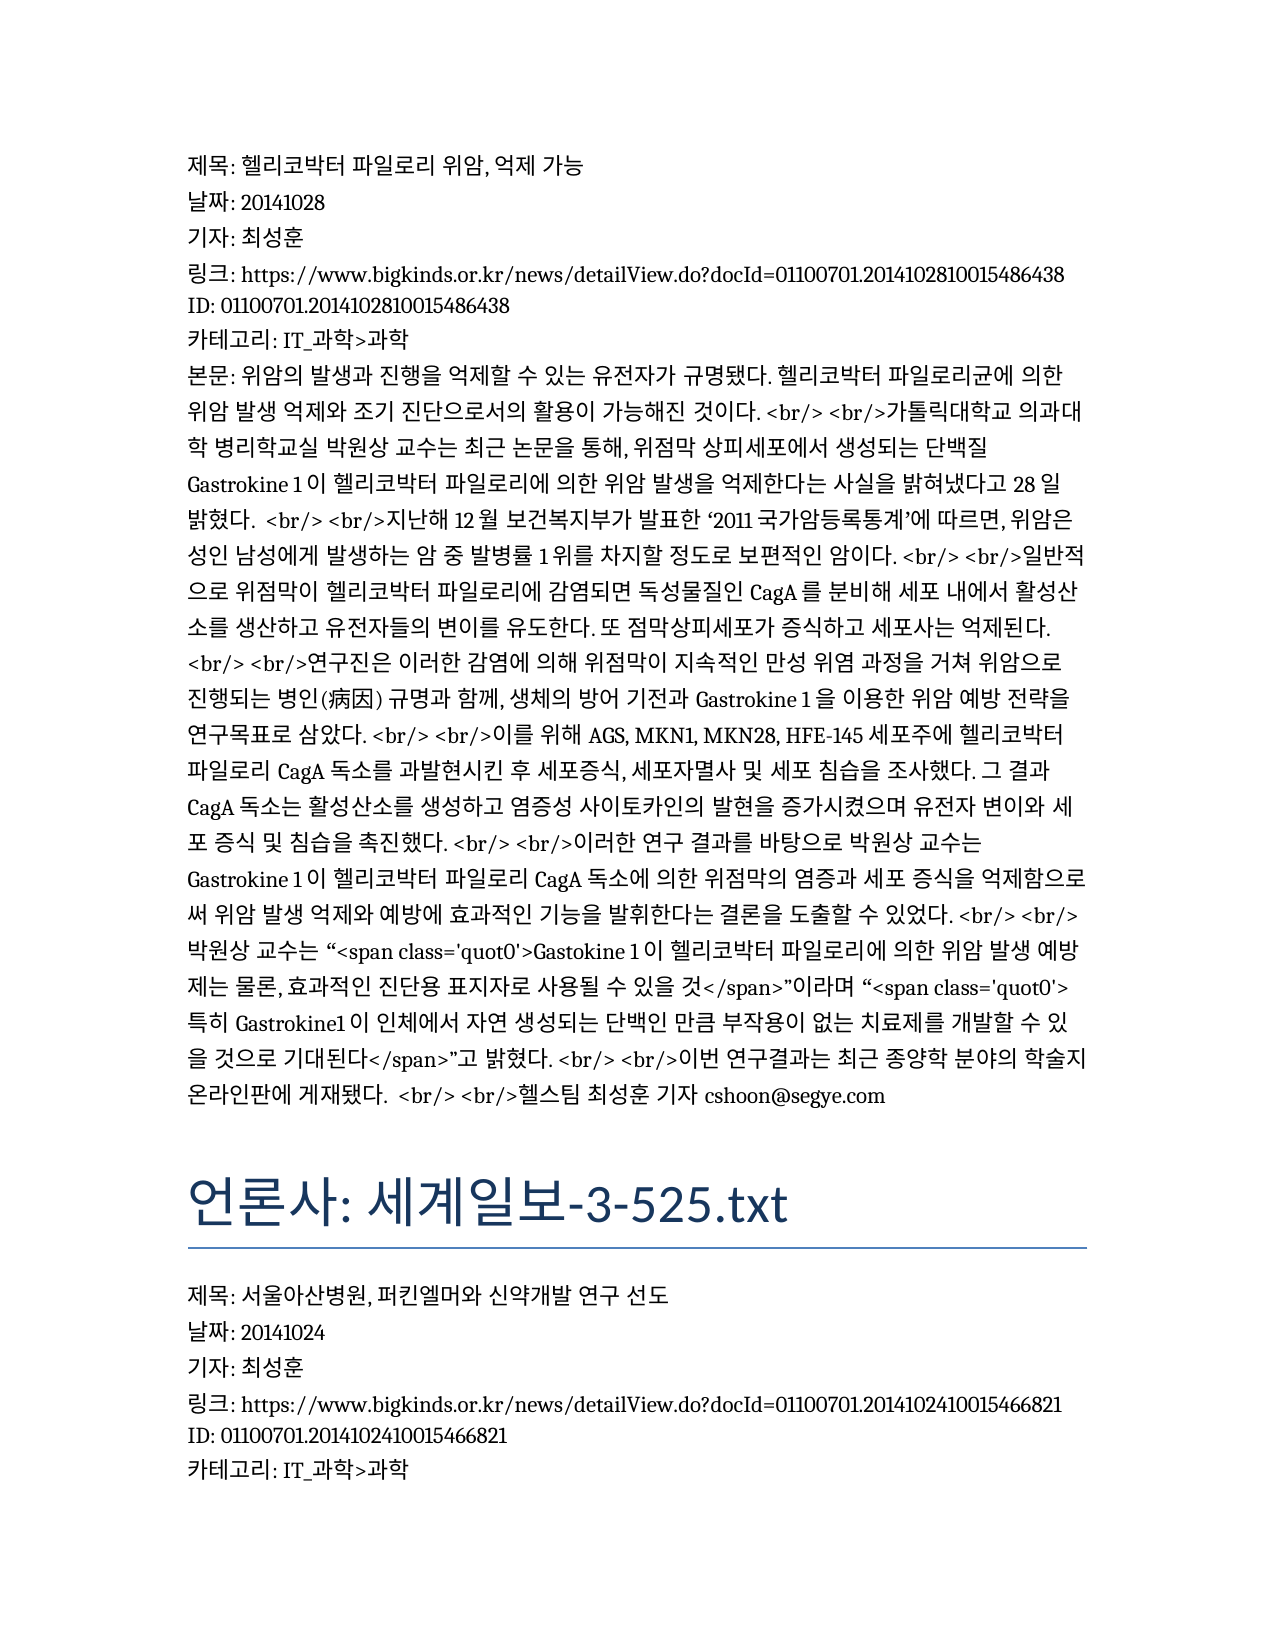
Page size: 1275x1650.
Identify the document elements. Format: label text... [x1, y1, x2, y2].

title 언론사: 세계일보-3-525.txt [187, 1165, 1087, 1249]
text 제목: 헬리코박터 파일로리 위암, 억제 가능 날짜: 20141028 기자: 최성훈 링크: https://www.bigkinds.or.kr/news/detailView.do?docId=01100701.2014102810015486438 ID: 01100701.2014102810015486438 카테고리: IT_과학>과학 본문: 위암의 발생과 진행을 억제할 수 있는 유전자가 규명됐다. 헬리코박터 파일로리균에 의한 위암 발생 억제와 조기 진단으로서의 활용이 가능해진 것이다. <br/> <br/>가톨릭대학교 의과대학 병리학교실 박원상 교수는 최근 논문을 통해, 위점막 상피세포에서 생성되는 단백질 Gastrokine 1이 헬리코박터 파일로리에 의한 위암 발생을 억제한다는 사실을 밝혀냈다고 28일 밝혔다. <br/> <br/>지난해 12월 보건복지부가 발표한 ‘2011 국가암등록통계’에 따르면, 위암은 성인 남성에게 발생하는 암 중 발병률 1위를 차지할 정도로 보편적인 암이다. <br/> <br/>일반적으로 위점막이 헬리코박터 파일로리에 감염되면 독성물질인 CagA를 분비해 세포 내에서 활성산소를 생산하고 유전자들의 변이를 유도한다. 또 점막상피세포가 증식하고 세포사는 억제된다. <br/> <br/>연구진은 이러한 감염에 의해 위점막이 지속적인 만성 위염 과정을 거쳐 위암으로 진행되는 병인(病因) 규명과 함께, 생체의 방어 기전과 Gastrokine 1을 이용한 위암 예방 전략을 연구목표로 삼았다. <br/> <br/>이를 위해 AGS, MKN1, MKN28, HFE-145 세포주에 헬리코박터 파일로리 CagA 독소를 과발현시킨 후 세포증식, 세포자멸사 및 세포 침습을 조사했다. 그 결과 CagA 독소는 활성산소를 생성하고 염증성 사이토카인의 발현을 증가시켰으며 유전자 변이와 세포 증식 및 침습을 촉진했다. <br/> <br/>이러한 연구 결과를 바탕으로 박원상 교수는 Gastrokine 1이 헬리코박터 파일로리 CagA 독소에 의한 위점막의 염증과 세포 증식을 억제함으로써 위암 발생 억제와 예방에 효과적인 기능을 발휘한다는 결론을 도출할 수 있었다. <br/> <br/>박원상 교수는 “<span class='quot0'>Gastokine 1이 헬리코박터 파일로리에 의한 위암 발생 예방제는 물론, 효과적인 진단용 표지자로 사용될 수 있을 것</span>”이라며 “<span class='quot0'>특히 Gastrokine1이 인체에서 자연 생성되는 단백인 만큼 부작용이 없는 치료제를 개발할 수 있을 것으로 기대된다</span>”고 밝혔다. <br/> <br/>이번 연구결과는 최근 종양학 분야의 학술지 온라인판에 게재됐다. <br/> <br/>헬스팀 최성훈 기자 cshoon@segye.com [187, 150, 1087, 1140]
